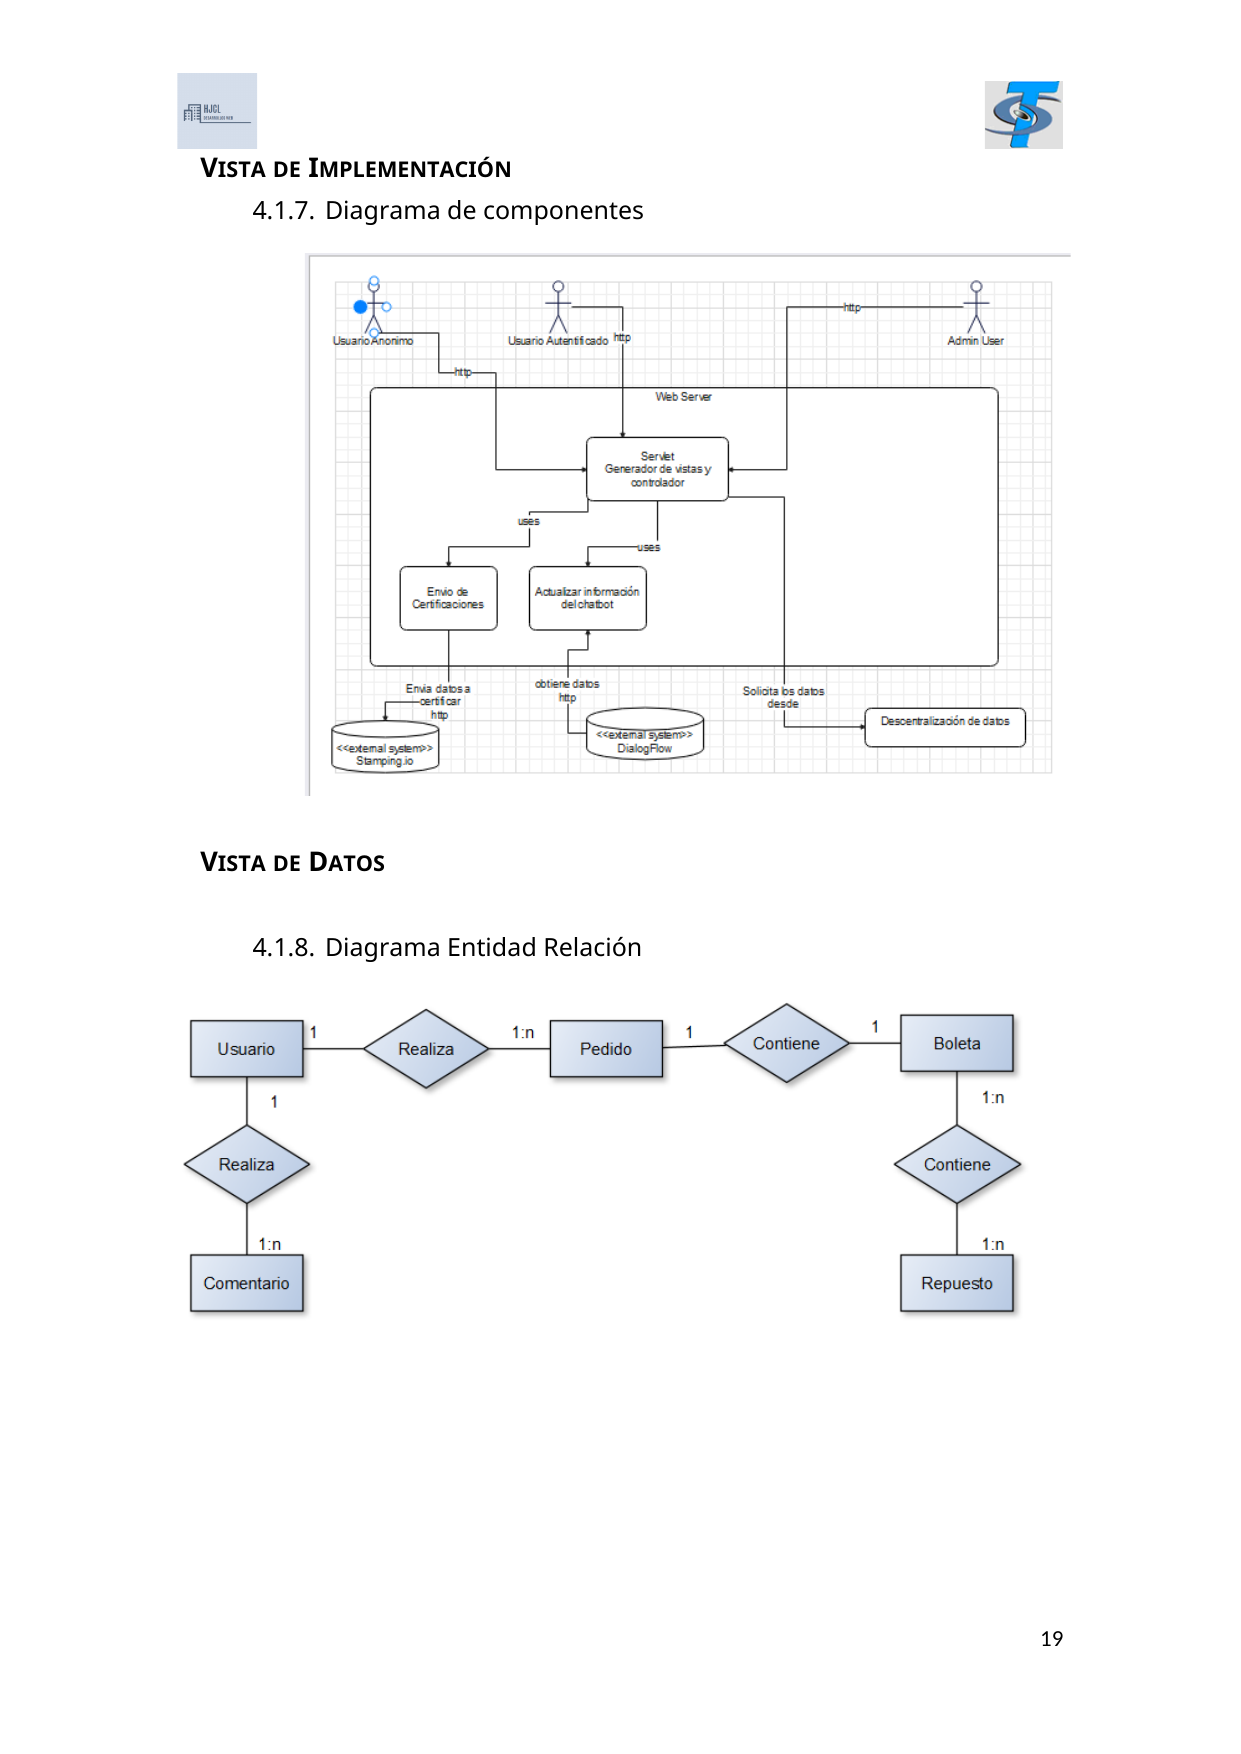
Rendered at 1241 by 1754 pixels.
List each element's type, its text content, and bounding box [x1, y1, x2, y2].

picture [177, 73, 258, 149]
picture [177, 990, 1063, 1389]
subtitle Diagrama Entidad Relación [252, 929, 1063, 963]
text Vista de Datos [200, 843, 1063, 880]
picture [304, 253, 1071, 796]
subtitle Diagrama de componentes [252, 193, 1063, 227]
picture [984, 81, 1063, 149]
text Vista de Implementación [200, 149, 1063, 186]
